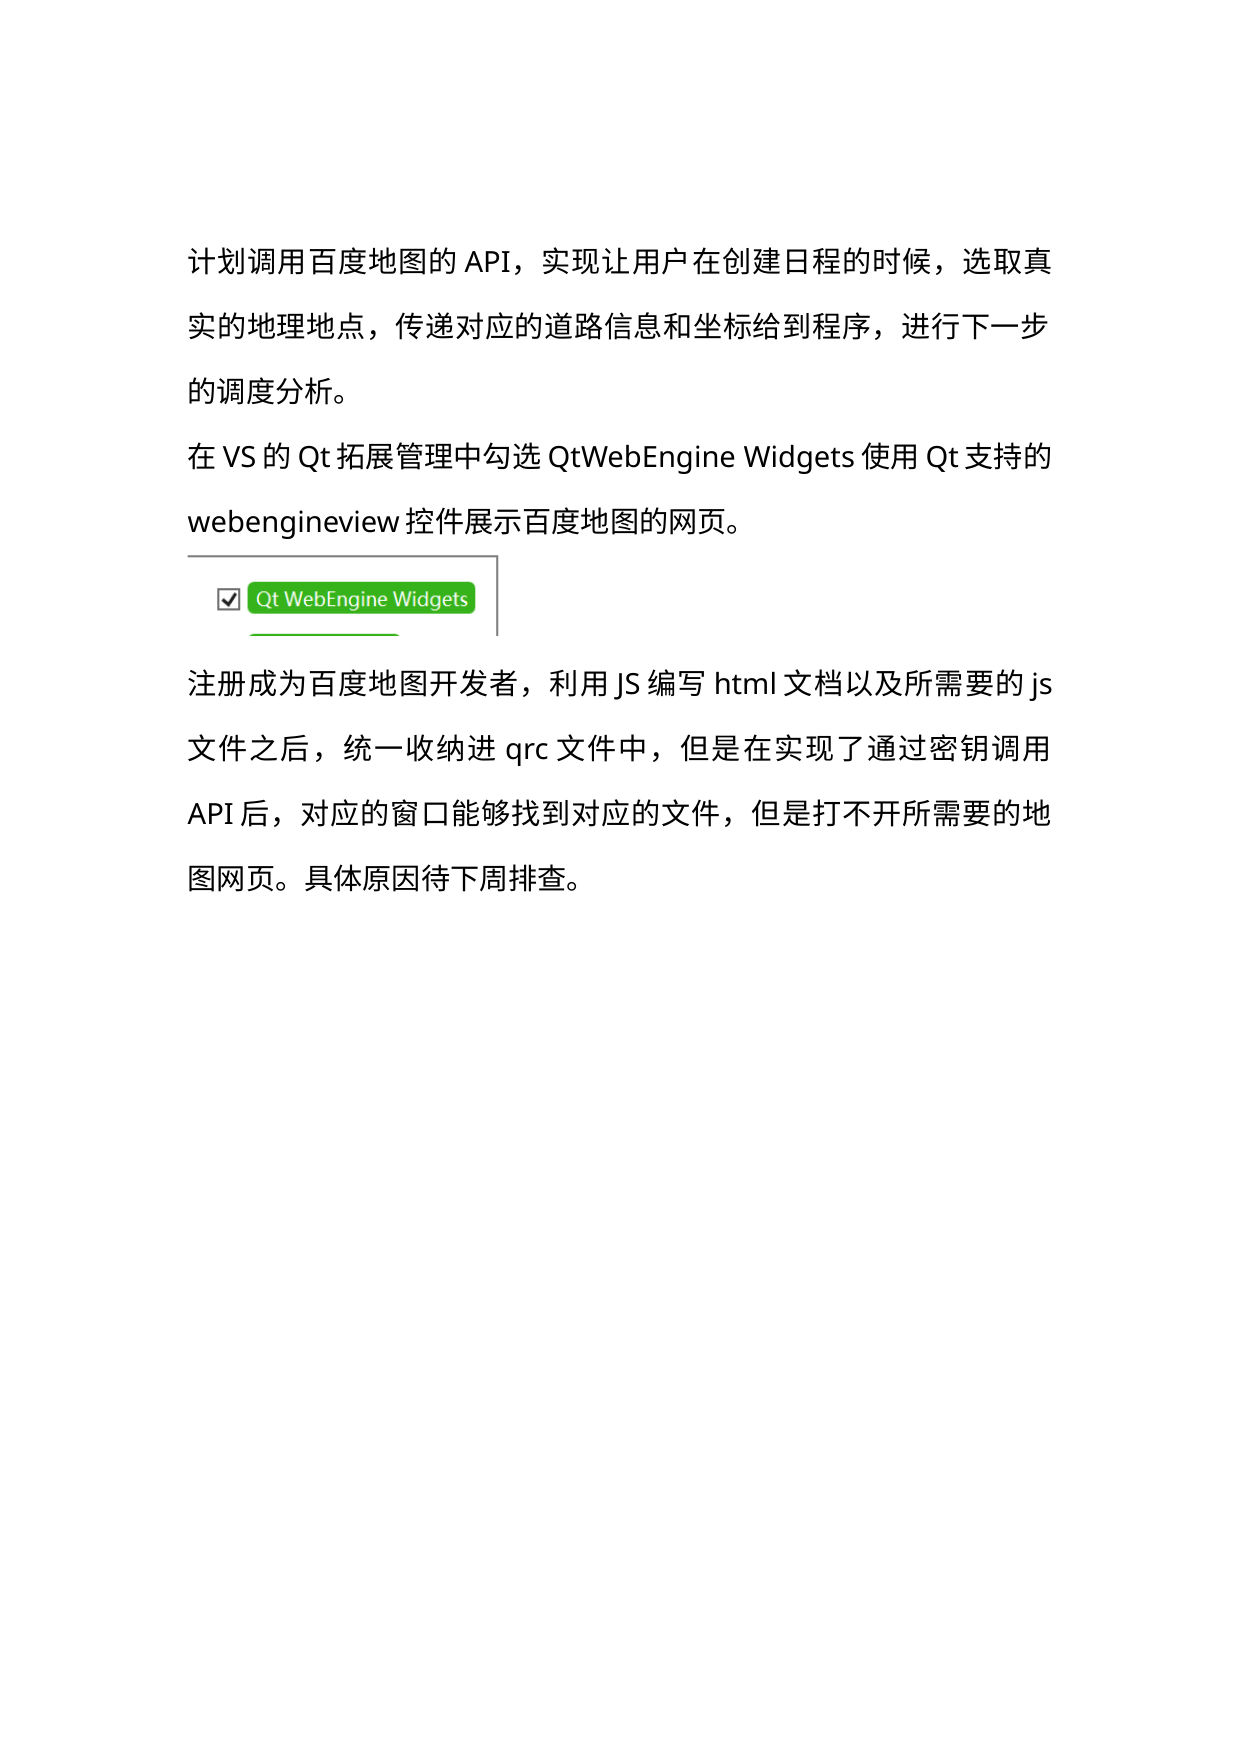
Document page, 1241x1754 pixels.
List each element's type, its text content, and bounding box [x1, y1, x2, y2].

text 在VS的Qt拓展管理中勾选QtWebEngine Widgets使用Qt支持的webengineview控件展示百度地图的网页。 [187, 422, 1053, 552]
picture [187, 552, 515, 636]
text 注册成为百度地图开发者，利用JS编写html文档以及所需要的js文件之后，统一收纳进qrc文件中，但是在实现了通过密钥调用API后，对应的窗口能够找到对应的文件，但是打不开所需要的地图网页。具体原因待下周排查。 [187, 649, 1053, 909]
text 计划调用百度地图的API，实现让用户在创建日程的时候，选取真实的地理地点，传递对应的道路信息和坐标给到程序，进行下一步的调度分析。 [187, 227, 1053, 422]
